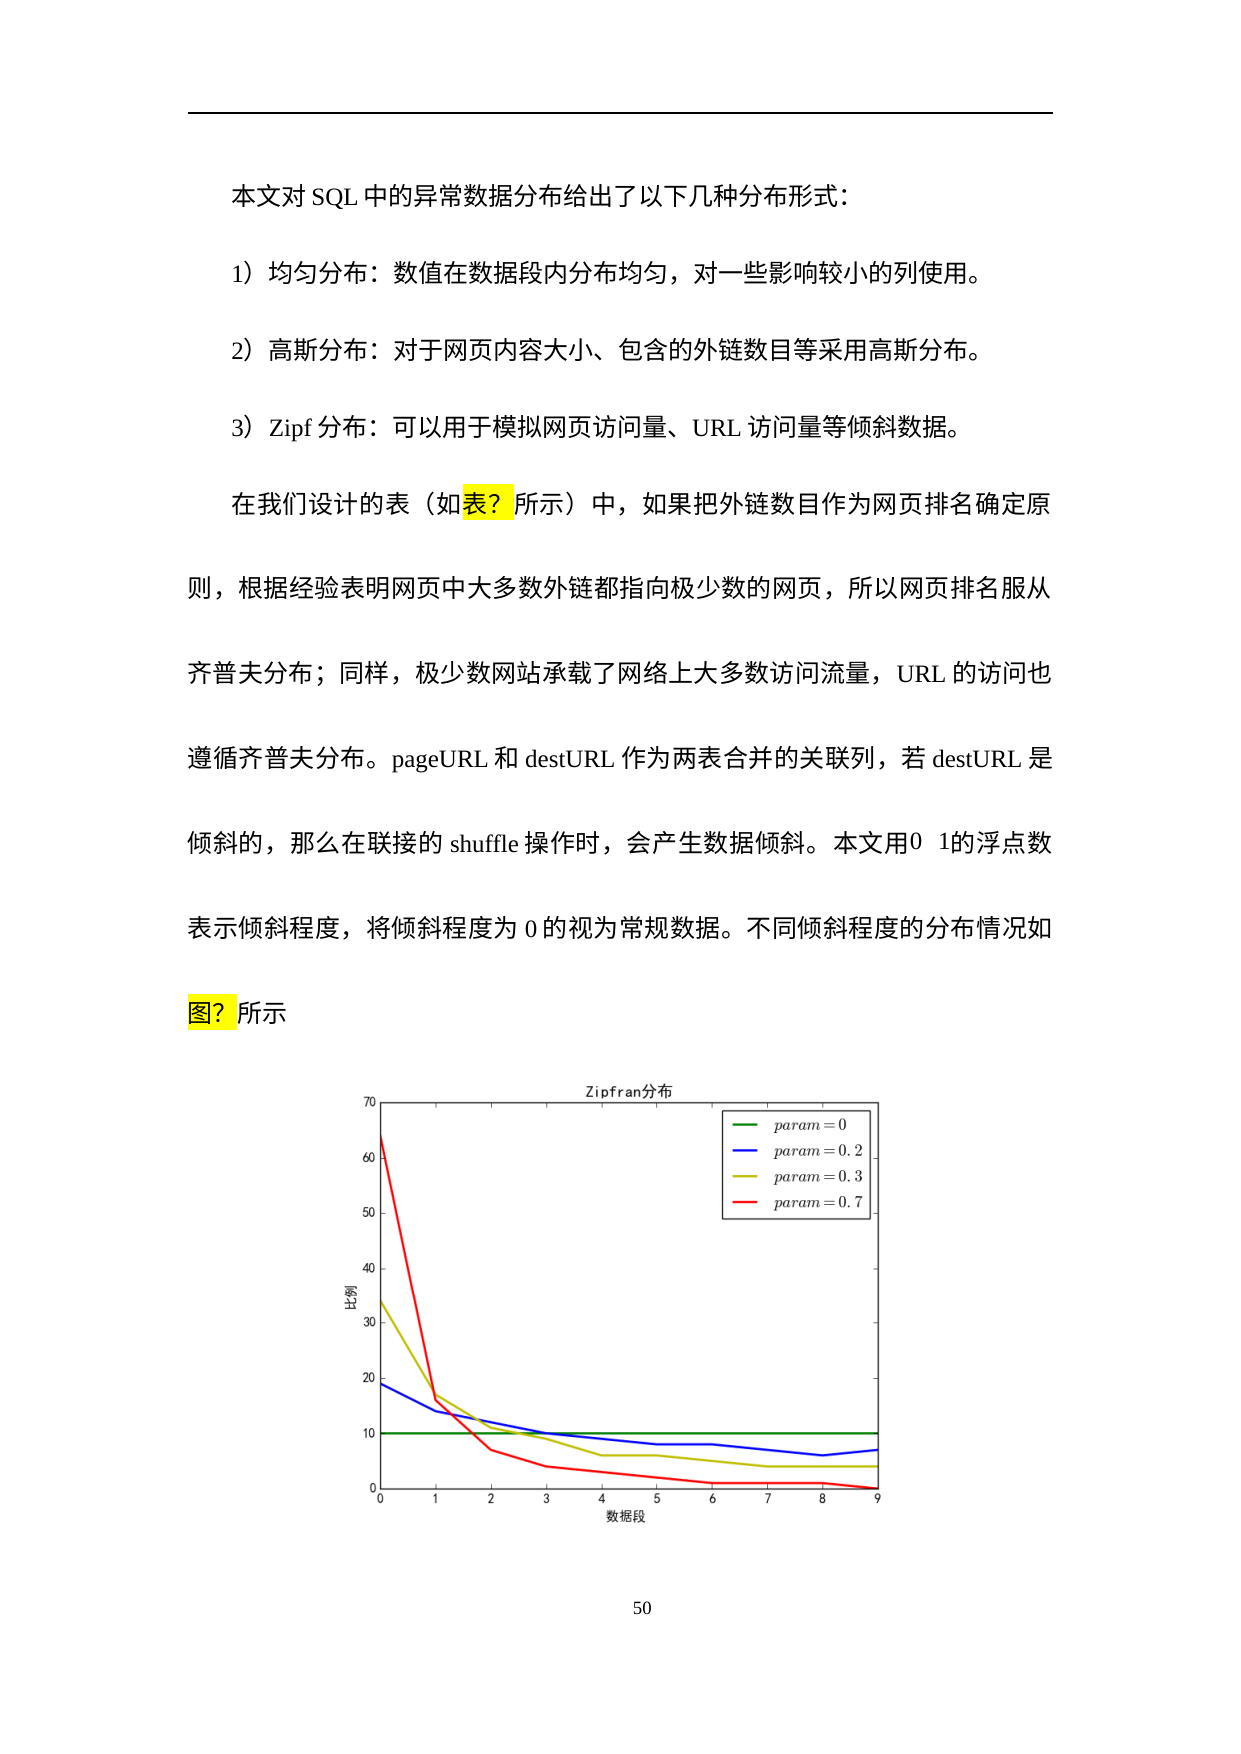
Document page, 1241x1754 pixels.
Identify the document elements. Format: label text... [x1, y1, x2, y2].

text 本文对SQL中的异常数据分布给出了以下几种分布形式： [187, 160, 1053, 228]
text 3）Zipf分布：可以用于模拟网页访问量、URL访问量等倾斜数据。 [187, 391, 1053, 459]
text 2）高斯分布：对于网页内容大小、包含的外链数目等采用高斯分布。 [187, 314, 1053, 382]
text 1）均匀分布：数值在数据段内分布均匀，对一些影响较小的列使用。 [187, 237, 1053, 305]
picture [300, 1054, 941, 1536]
text 在我们设计的表（如表？所示）中，如果把外链数目作为网页排名确定原则，根据经验表明网页中大多数外链都指向极少数的网页，所以网页排名服从齐普夫分布；同样，极少数网站承载了网络上大多数访问流量，URL的访问也遵循齐普夫分布。pageURL和destURL作为两表合并的关联列，若destURL是倾斜的，那么在联接的shuffle操作时，会产生数据倾斜。本文用的浮点数表示倾斜程度，将倾斜程度为0的视为常规数据。不同倾斜程度的分布情况如图？所示 [187, 468, 1053, 1046]
